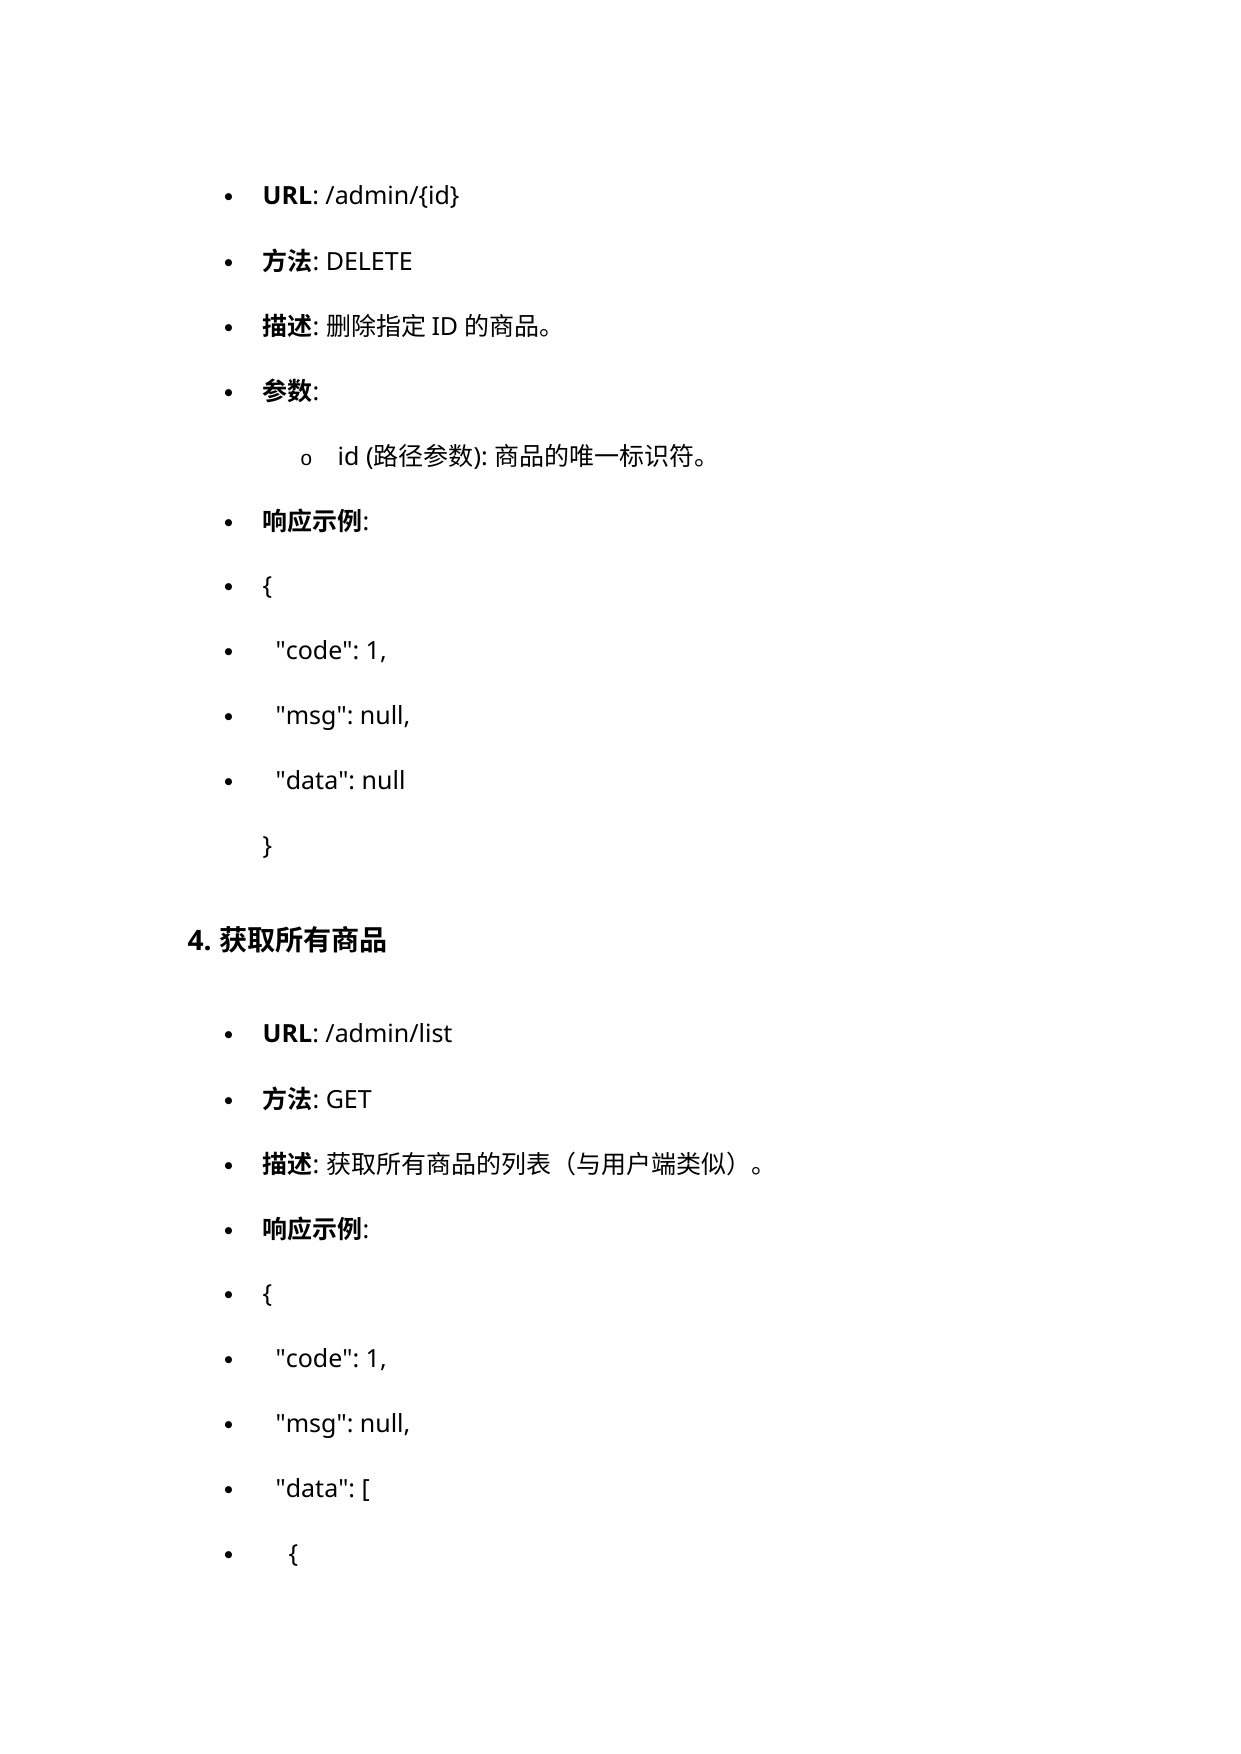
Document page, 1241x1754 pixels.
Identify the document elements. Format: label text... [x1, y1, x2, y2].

list { [225, 1520, 1053, 1585]
list URL: /admin/{id} [225, 162, 1053, 227]
list 方法: GET [225, 1065, 1053, 1130]
list 描述: 获取所有商品的列表（与用户端类似）。 [225, 1130, 1053, 1195]
list id (路径参数): 商品的唯一标识符。 [300, 422, 1053, 487]
list 响应示例: [225, 1195, 1053, 1260]
list 参数: [225, 357, 1053, 422]
list "msg": null, [225, 1390, 1053, 1455]
list "msg": null, [225, 682, 1053, 747]
text } [262, 812, 1053, 877]
list "data": [ [225, 1455, 1053, 1520]
list 响应示例: [225, 487, 1053, 552]
list "code": 1, [225, 1325, 1053, 1390]
list "data": null [225, 747, 1053, 812]
list "code": 1, [225, 617, 1053, 682]
list { [225, 552, 1053, 617]
list { [225, 1260, 1053, 1325]
text 4. 获取所有商品 [187, 906, 1053, 971]
list 描述: 删除指定 ID 的商品。 [225, 292, 1053, 357]
list URL: /admin/list [225, 1000, 1053, 1065]
list 方法: DELETE [225, 227, 1053, 292]
